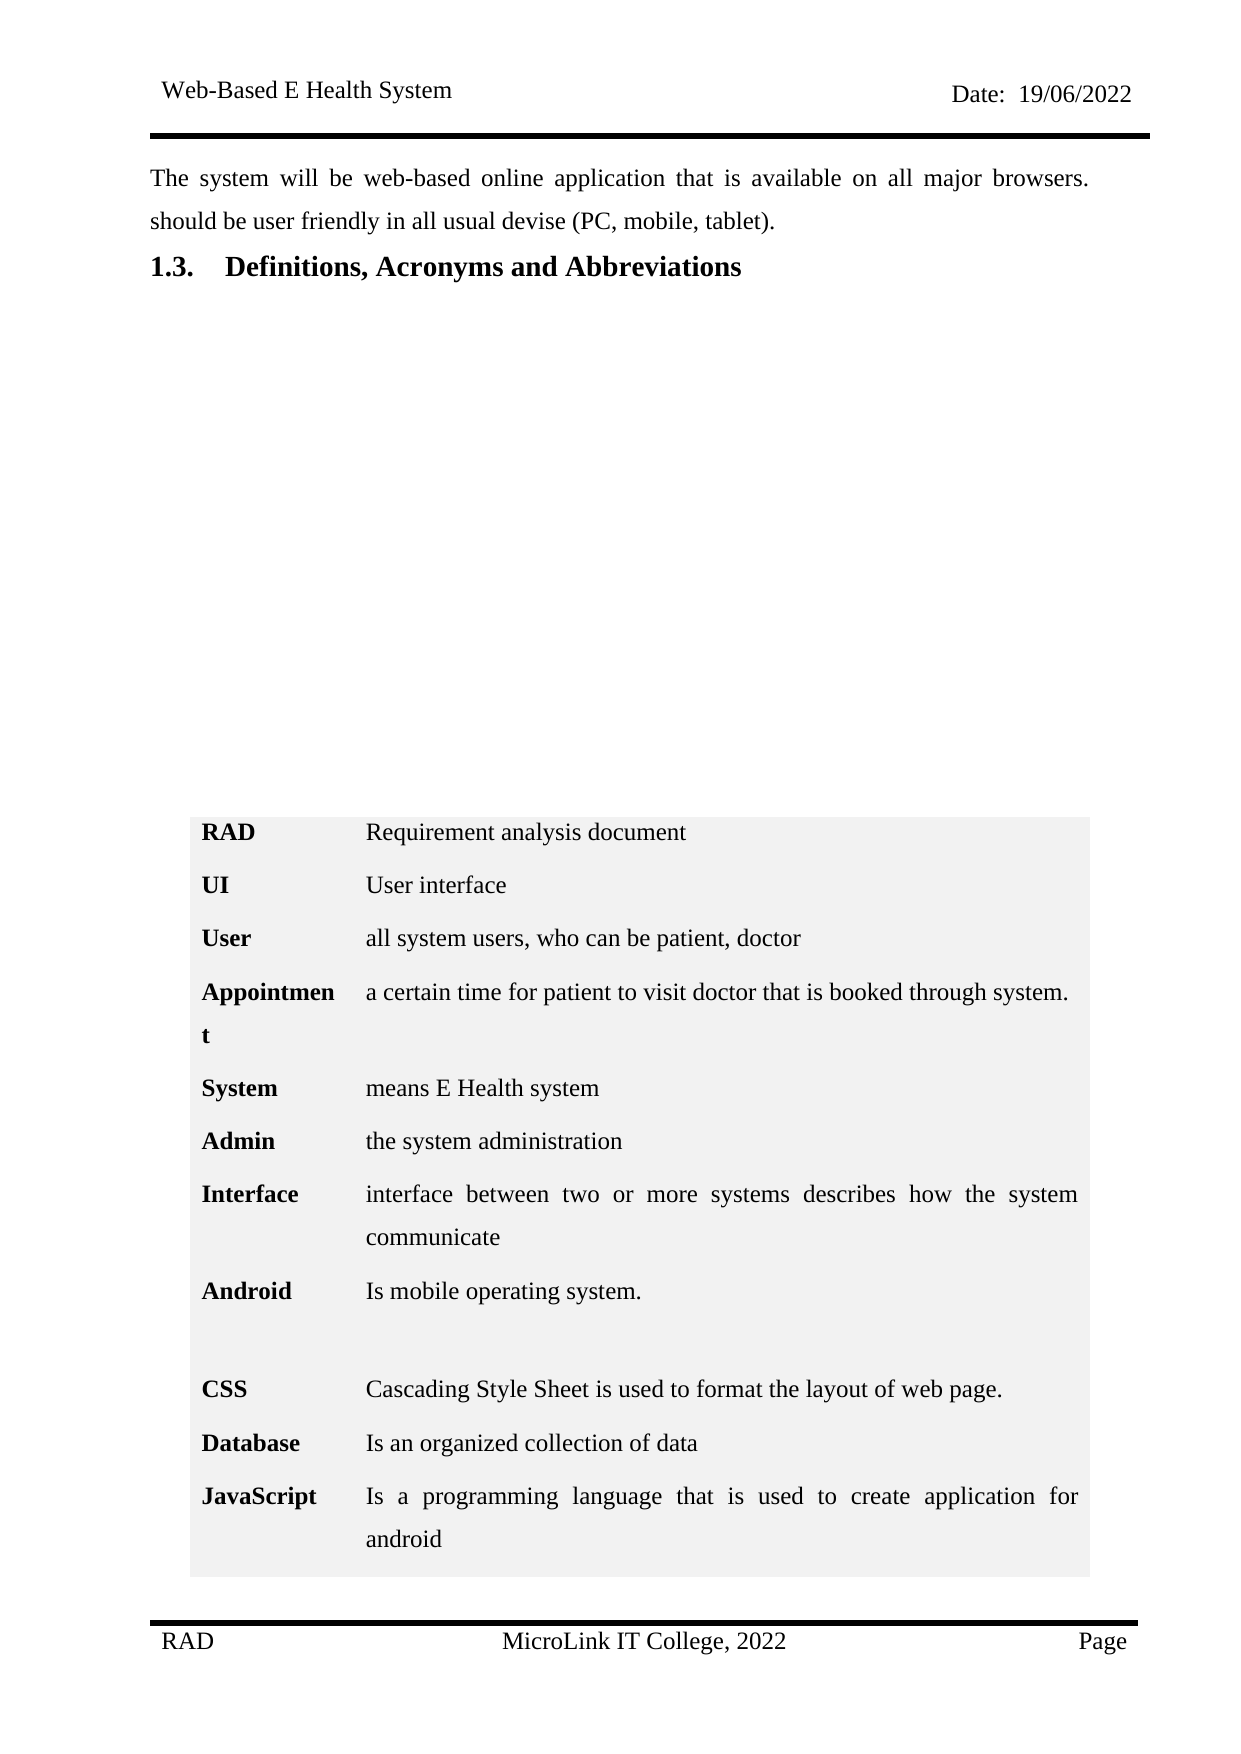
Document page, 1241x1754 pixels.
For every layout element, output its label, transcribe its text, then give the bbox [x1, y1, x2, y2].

table_header RAD [190, 817, 354, 870]
table_cell Interface [190, 1179, 354, 1276]
table_cell a certain time for patient to visit doctor that is booked through system. [354, 977, 1090, 1073]
table_cell User [190, 923, 354, 977]
table_cell Is an organized collection of data [354, 1428, 1090, 1481]
table_cell CSS [190, 1374, 354, 1428]
table_cell Android [190, 1276, 354, 1374]
table_cell Appointment [190, 977, 354, 1073]
table_cell all system users, who can be patient, doctor [354, 923, 1090, 977]
table_cell the system administration [354, 1126, 1090, 1179]
table_cell UI [190, 870, 354, 923]
table_cell User interface [354, 870, 1090, 923]
list The system will be web-based online application that is available on all major browsers. should be user friendly in all usual devise (PC, mobile, tablet). [150, 163, 1090, 235]
table_cell Admin [190, 1126, 354, 1179]
table_cell interface between two or more systems describes how the system communicate [354, 1179, 1090, 1276]
table_cell Is a programming language that is used to create application for android [354, 1481, 1090, 1577]
table_cell means E Health system [354, 1073, 1090, 1126]
table_header Requirement analysis document [354, 817, 1090, 870]
table_cell JavaScript [190, 1481, 354, 1577]
table_cell Database [190, 1428, 354, 1481]
table_cell Is mobile operating system. [354, 1276, 1090, 1374]
list Definitions, Acronyms and Abbreviations [150, 249, 1090, 283]
table_cell System [190, 1073, 354, 1126]
table_cell Cascading Style Sheet is used to format the layout of web page. [354, 1374, 1090, 1428]
